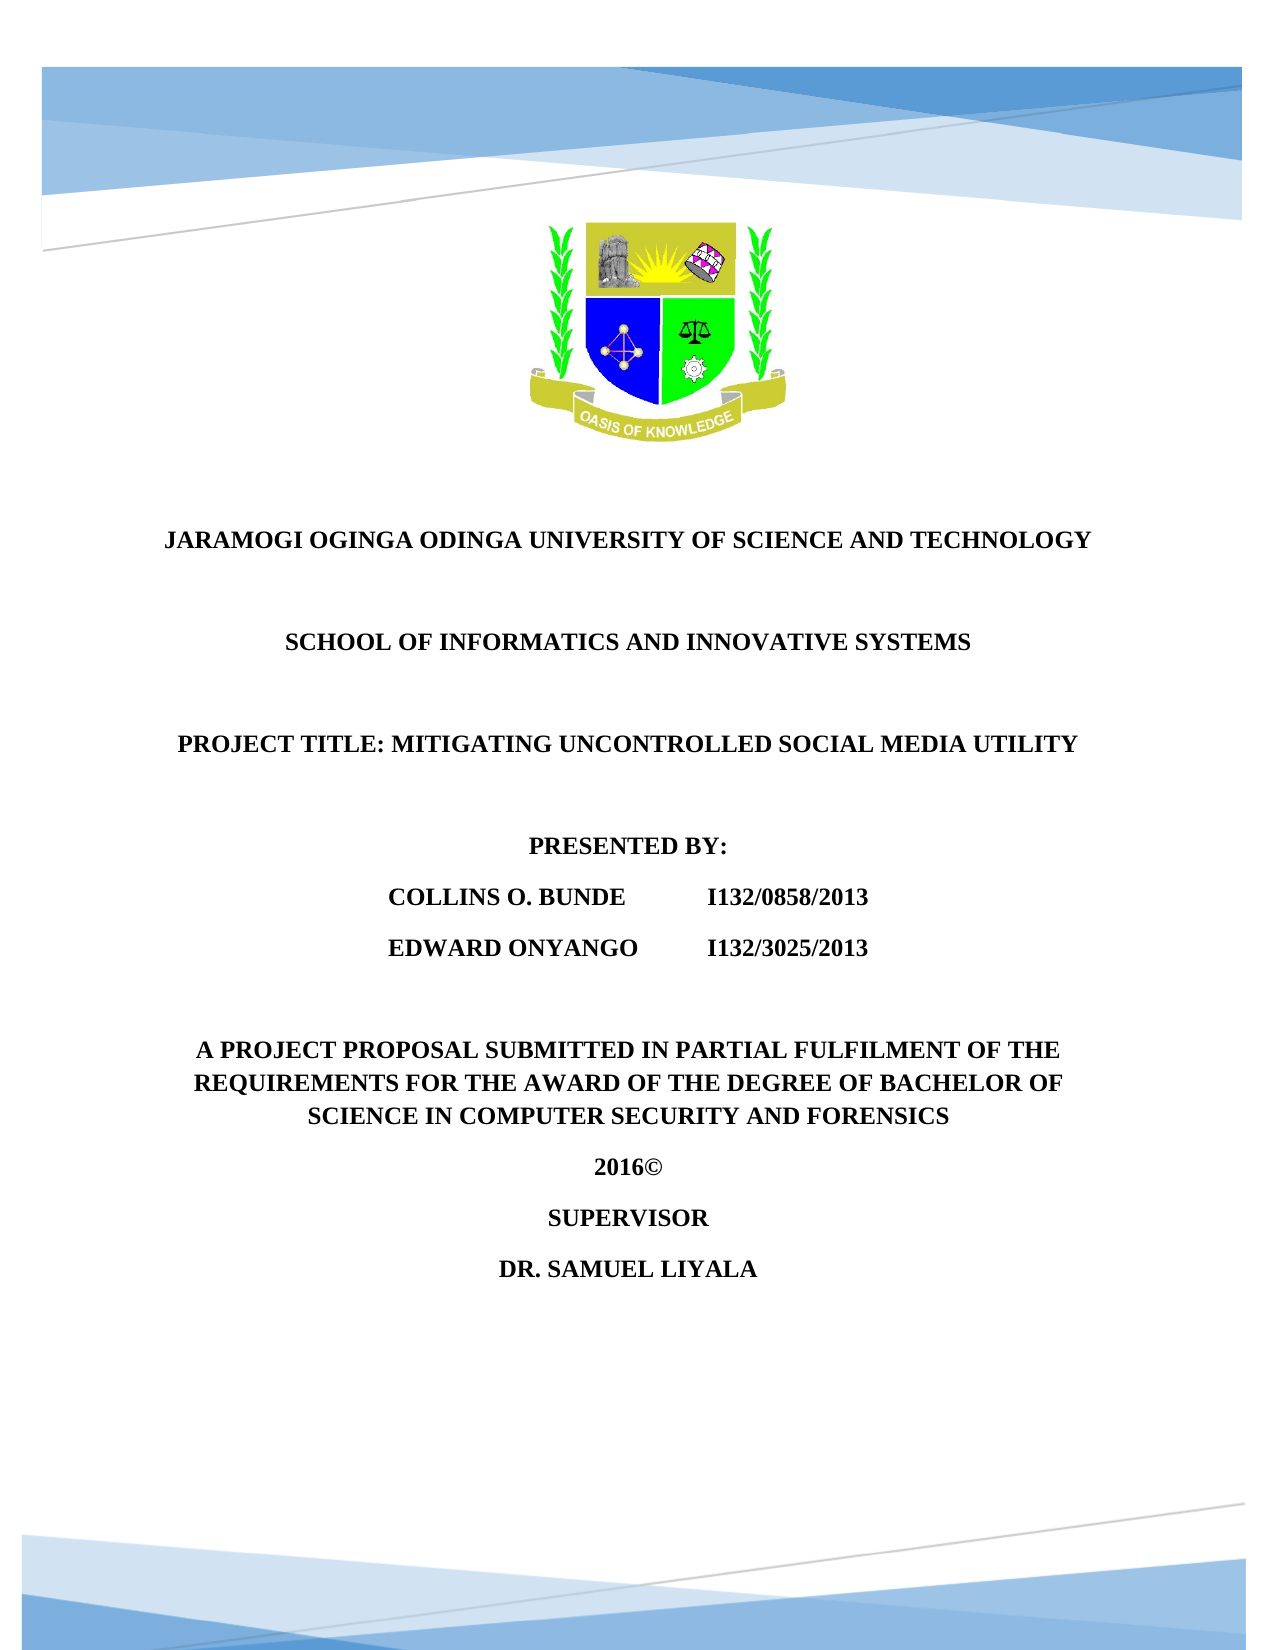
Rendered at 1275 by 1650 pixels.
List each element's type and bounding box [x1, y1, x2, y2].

picture [41, 66, 1242, 442]
picture [23, 1488, 1245, 1650]
